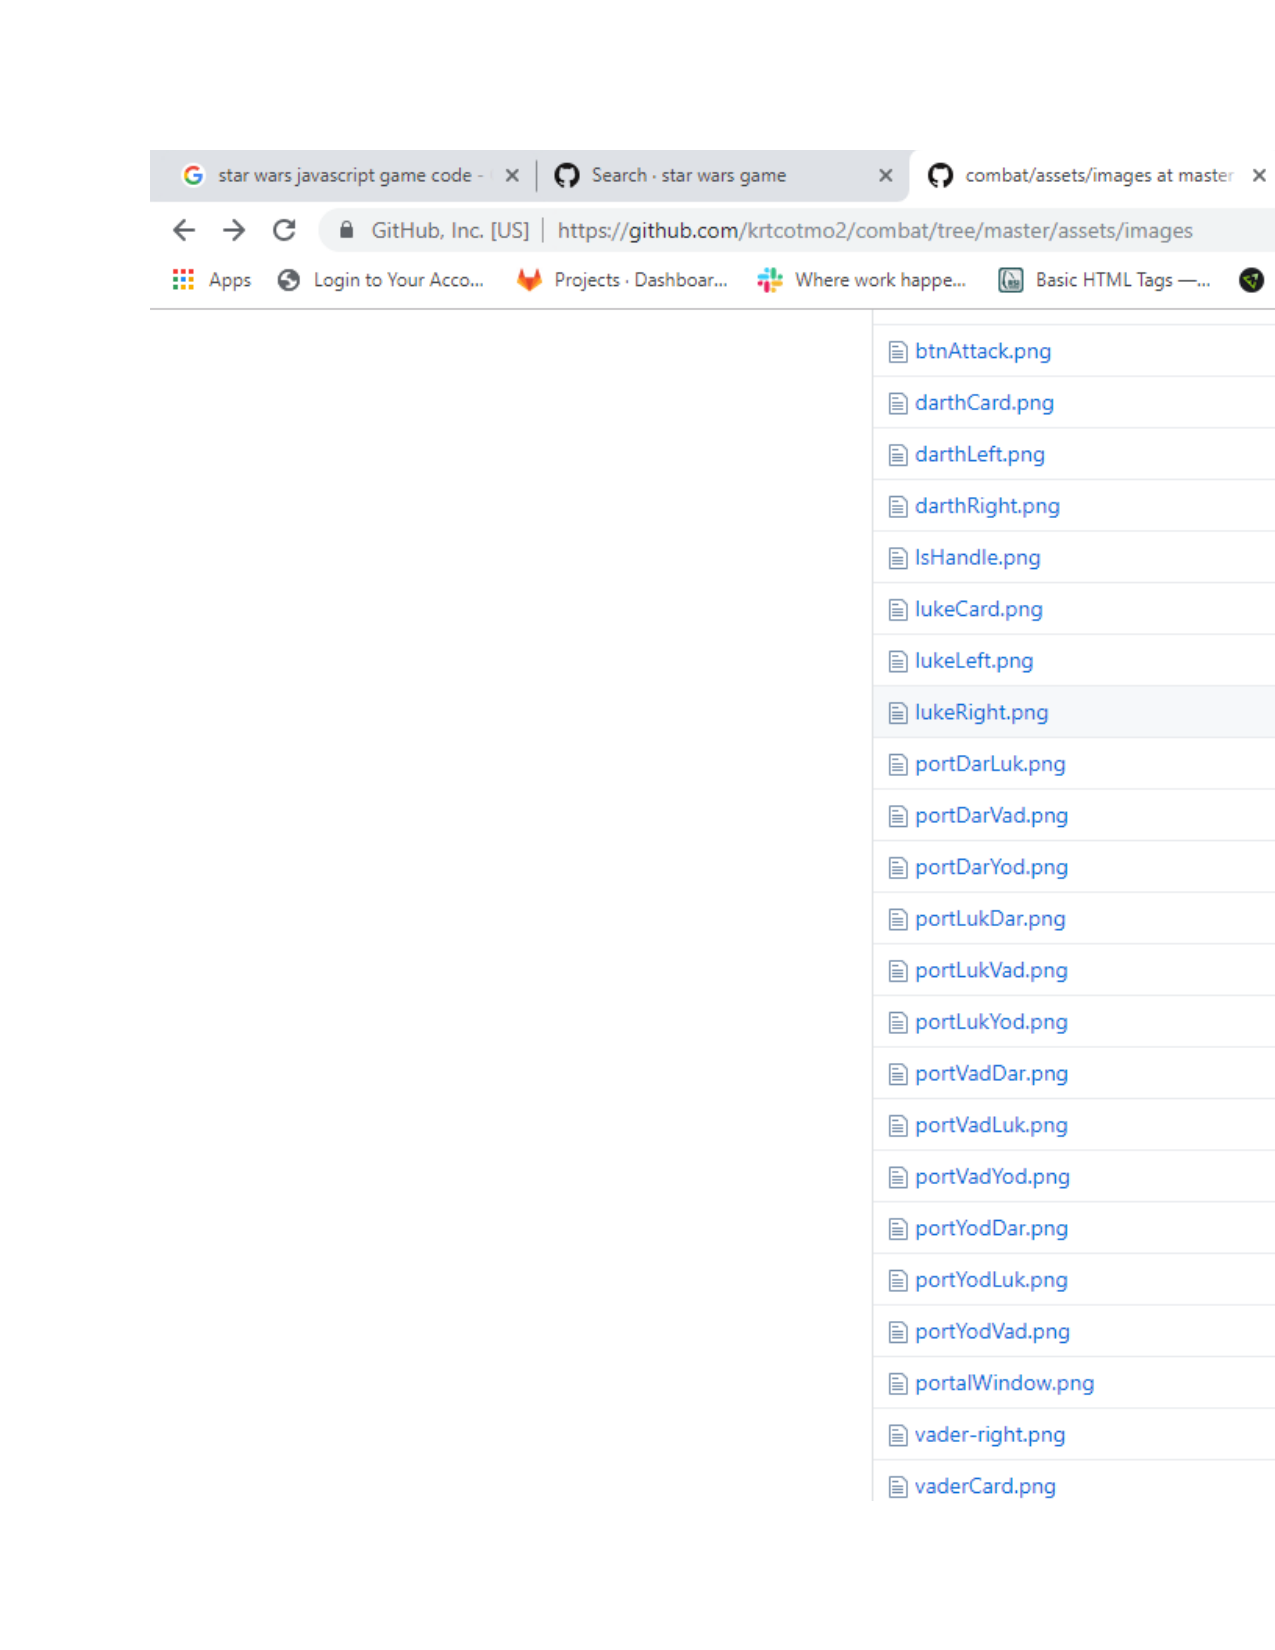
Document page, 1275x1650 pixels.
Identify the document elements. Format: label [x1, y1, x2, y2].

picture [150, 150, 1275, 1501]
